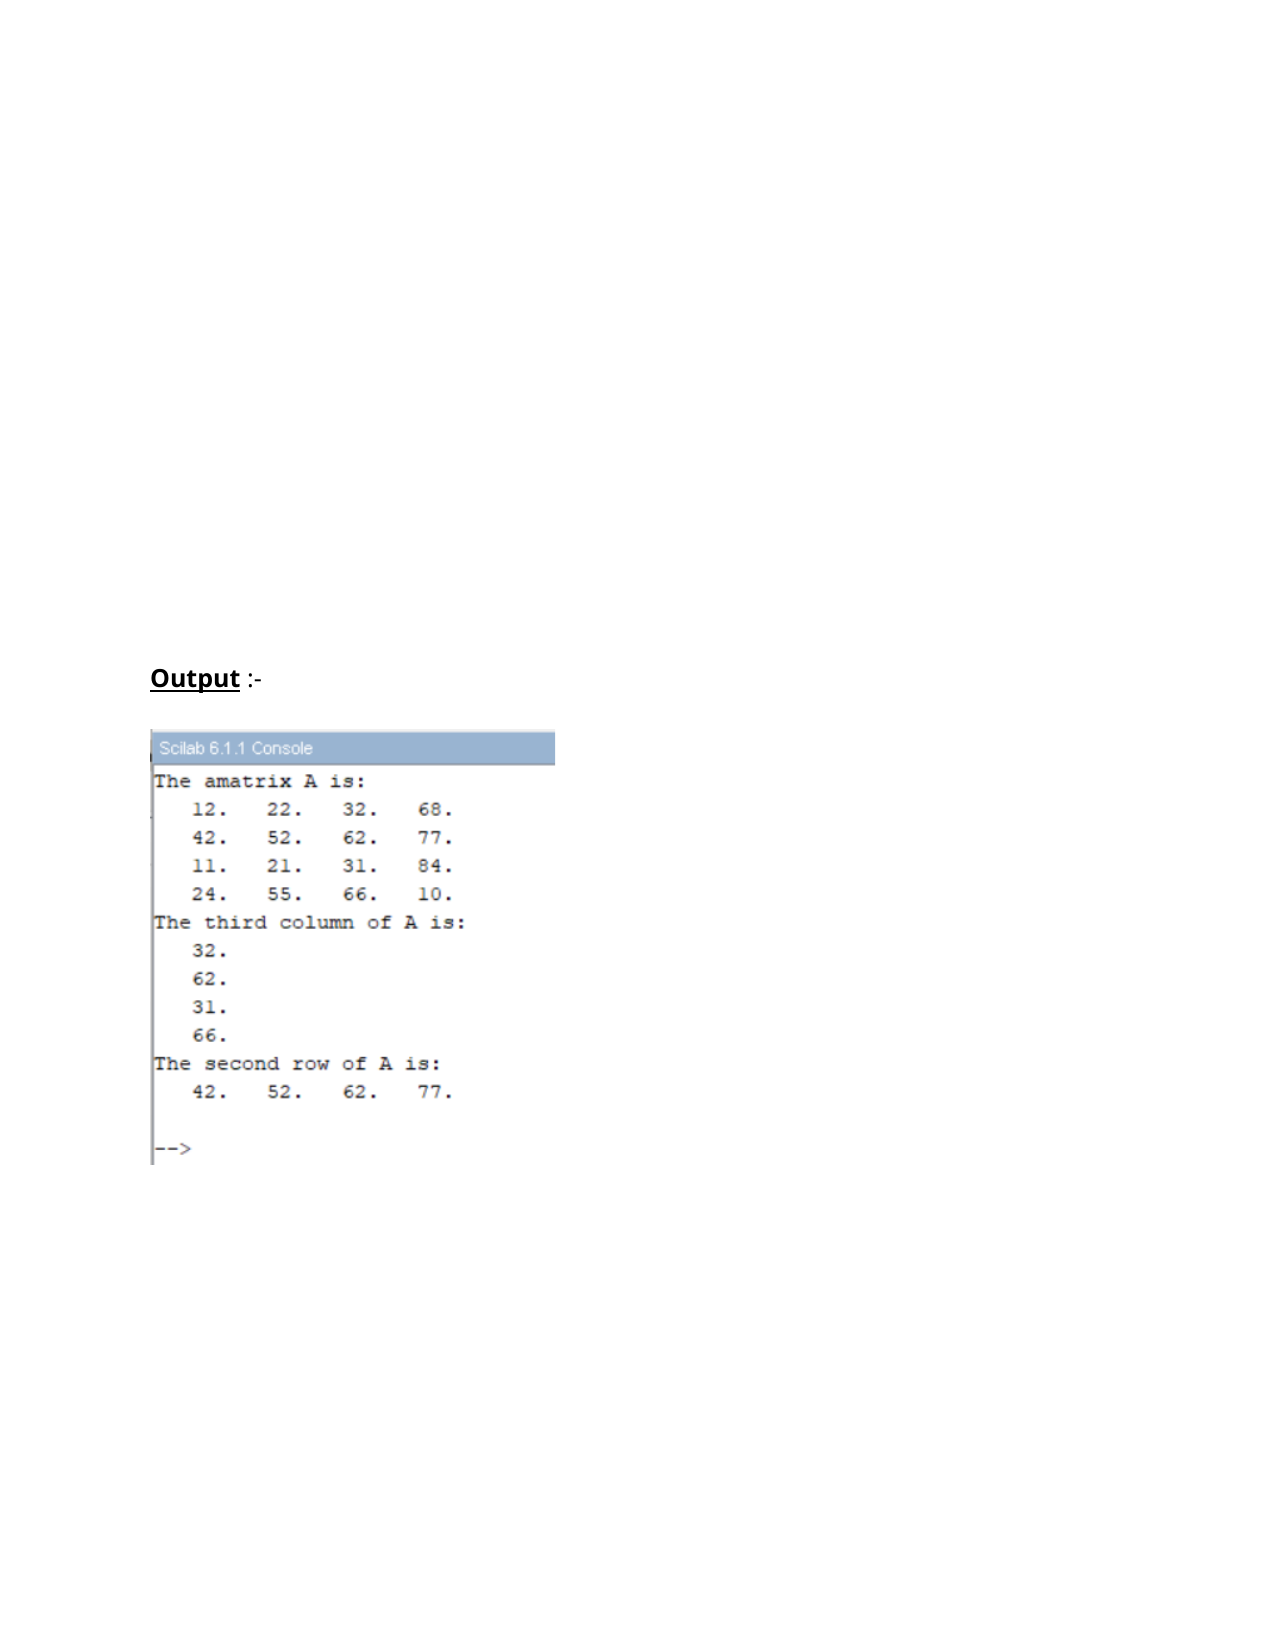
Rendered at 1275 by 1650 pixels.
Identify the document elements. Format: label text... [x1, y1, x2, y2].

text Output :- [150, 661, 1125, 695]
picture [150, 729, 555, 1165]
